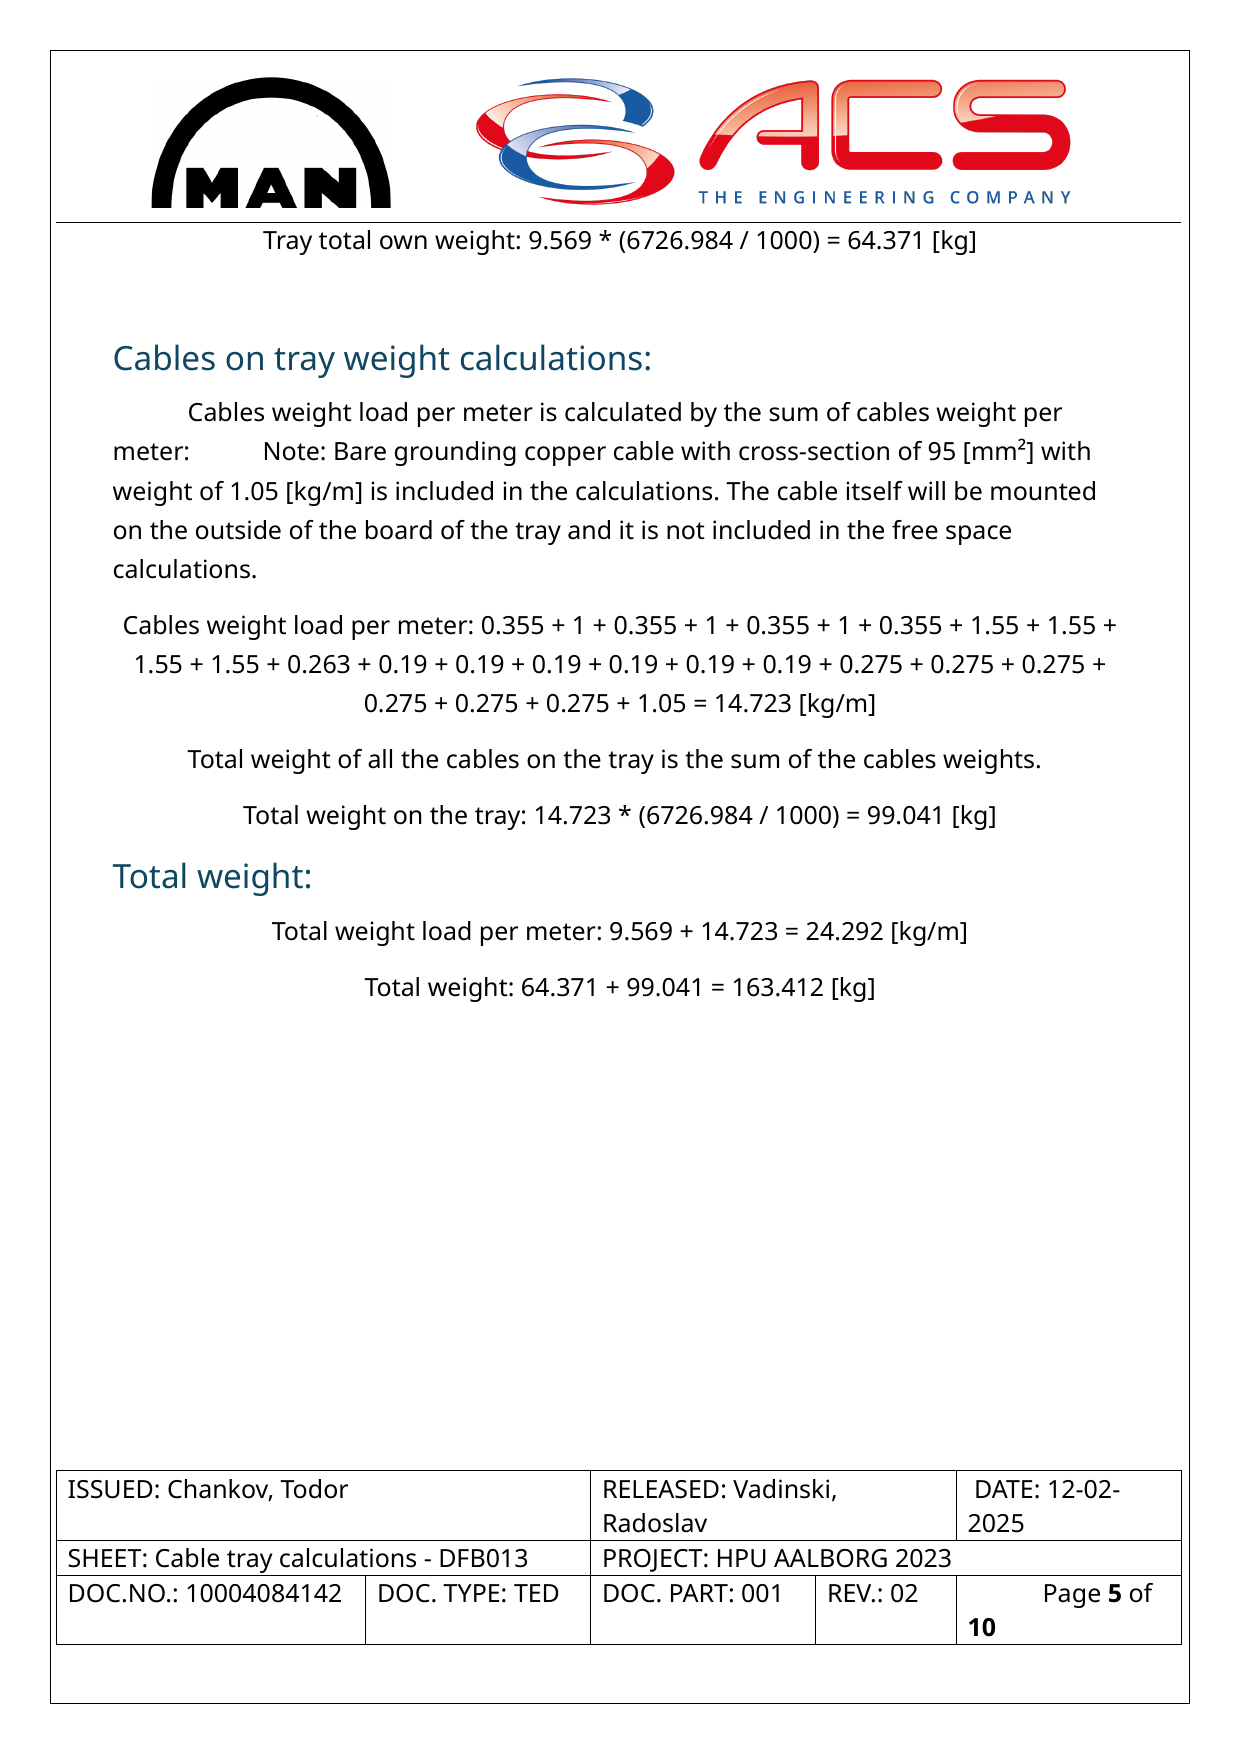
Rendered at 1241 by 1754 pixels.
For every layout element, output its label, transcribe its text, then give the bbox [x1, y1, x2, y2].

text Cables weight load per meter: 0.355 + 1 + 0.355 + 1 + 0.355 + 1 + 0.355 + 1.55 + 1.55 + 1.55 + 1.55 + 0.263 + 0.19 + 0.19 + 0.19 + 0.19 + 0.19 + 0.19 + 0.275 + 0.275 + 0.275 + 0.275 + 0.275 + 0.275 + 1.05 = 14.723 [kg/m] [112, 607, 1128, 720]
picture [151, 75, 391, 211]
text Total weight load per meter: 9.569 + 14.723 = 24.292 [kg/m] [112, 914, 1128, 948]
text Total weight on the tray: 14.723 * (6726.984 / 1000) = 99.041 [kg] [112, 797, 1128, 831]
text Tray total own weight: 9.569 * (6726.984 / 1000) = 64.371 [kg] [112, 223, 1128, 257]
text Total weight of all the cables on the tray is the sum of the cables weights. [112, 742, 1128, 776]
subtitle Cables on tray weight calculations: [112, 334, 1128, 380]
text Total weight: 64.371 + 99.041 = 163.412 [kg] [112, 969, 1128, 1004]
picture [475, 75, 1086, 211]
subtitle Total weight: [112, 853, 1128, 899]
text Cables weight load per meter is calculated by the sum of cables weight per meter: Note: Bare grounding copper cable with cross-section of 95 [mm²] with weight of 1.05 [kg/m] is included in the calculations. The cable itself will be mounted on the outside of the board of the tray and it is not included in the free space calculations. [112, 395, 1128, 586]
